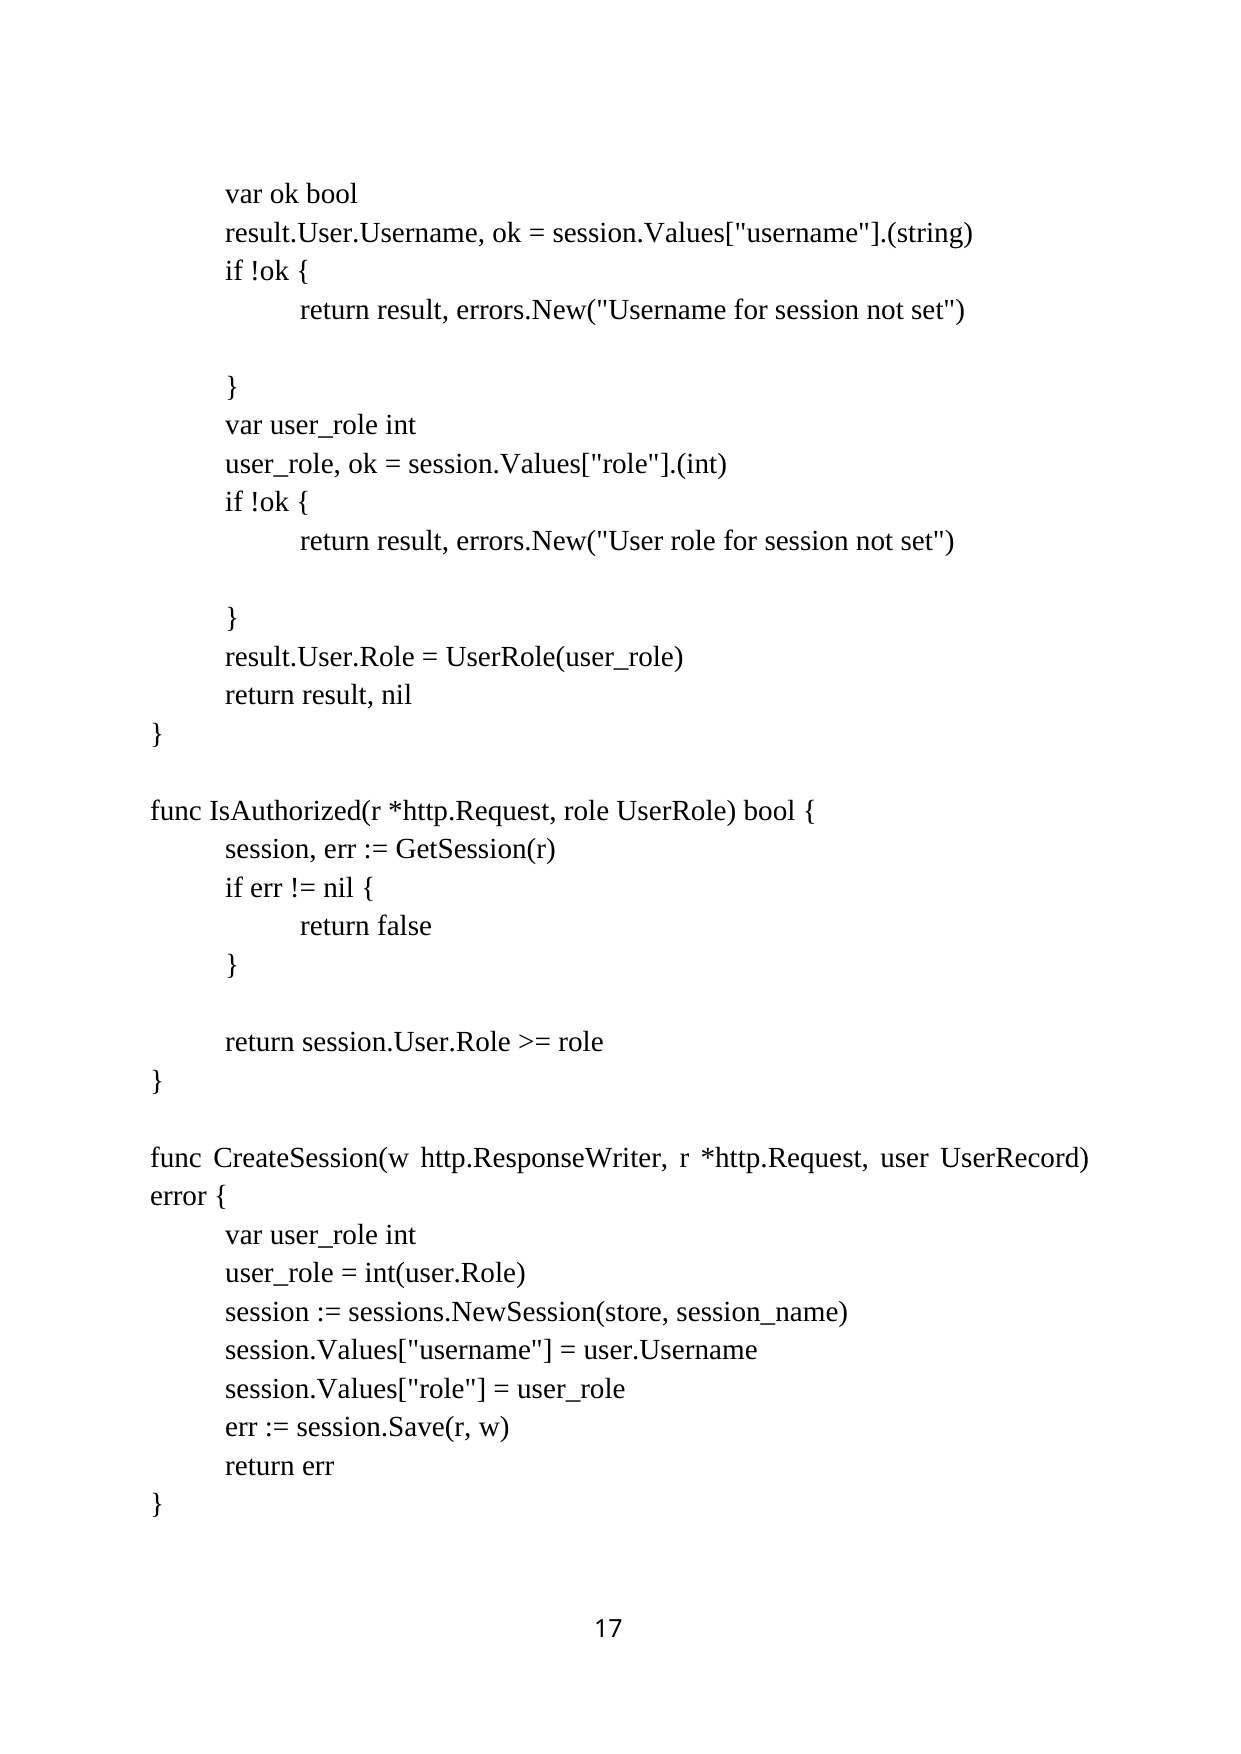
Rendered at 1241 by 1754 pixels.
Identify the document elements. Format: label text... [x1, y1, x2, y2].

list if !ok { [150, 484, 1090, 518]
list return err [150, 1448, 1090, 1482]
list } [150, 1063, 1090, 1096]
list err := session.Save(r, w) [150, 1409, 1090, 1443]
list } [150, 369, 1090, 402]
list var user_role int [150, 1217, 1090, 1250]
list var user_role int [150, 407, 1090, 441]
list } [150, 947, 1090, 981]
list session.Values["username"] = user.Username [150, 1332, 1090, 1366]
list result.User.Username, ok = session.Values["username"].(string) [150, 215, 1090, 248]
list session.Values["role"] = user_role [150, 1371, 1090, 1404]
list if !ok { [150, 253, 1090, 287]
list session, err := GetSession(r) [150, 831, 1090, 865]
list return result, errors.New("User role for session not set") [150, 523, 1090, 557]
list var ok bool [150, 176, 1090, 210]
list return result, errors.New("Username for session not set") [150, 292, 1090, 325]
list if err != nil { [150, 870, 1090, 903]
list } [150, 1487, 1090, 1520]
list return false [150, 908, 1090, 942]
list return result, nil [150, 677, 1090, 711]
list return session.User.Role >= role [150, 1024, 1090, 1058]
list func IsAuthorized(r *http.Request, role UserRole) bool { [150, 793, 1090, 826]
list func CreateSession(w http.ResponseWriter, r *http.Request, user UserRecord) error { [150, 1140, 1090, 1212]
list session := sessions.NewSession(store, session_name) [150, 1294, 1090, 1327]
list user_role = int(user.Role) [150, 1255, 1090, 1289]
list result.User.Role = UserRole(user_role) [150, 639, 1090, 672]
list } [150, 600, 1090, 634]
list user_role, ok = session.Values["role"].(int) [150, 446, 1090, 479]
list } [150, 716, 1090, 749]
